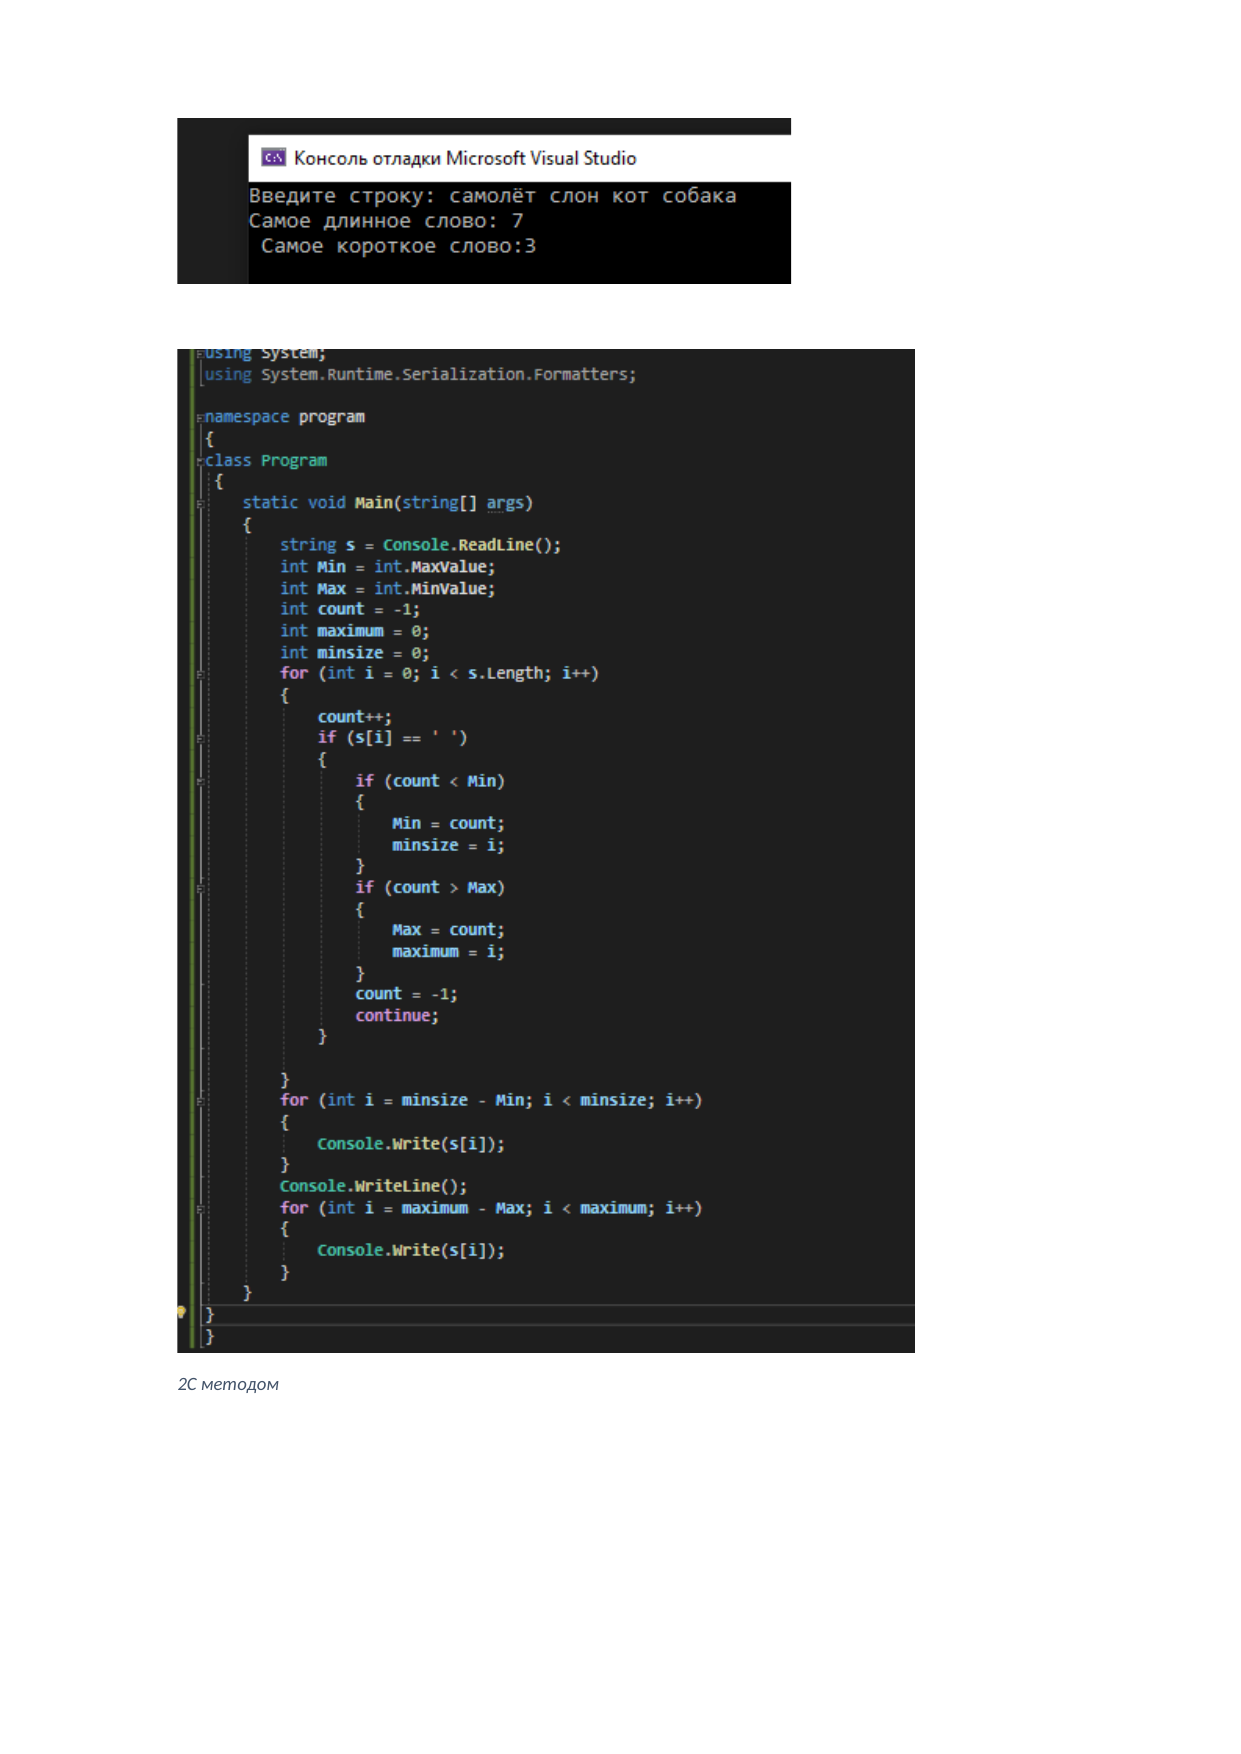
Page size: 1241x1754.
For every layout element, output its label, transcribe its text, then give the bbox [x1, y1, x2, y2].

picture [177, 349, 915, 1353]
picture [177, 118, 792, 284]
